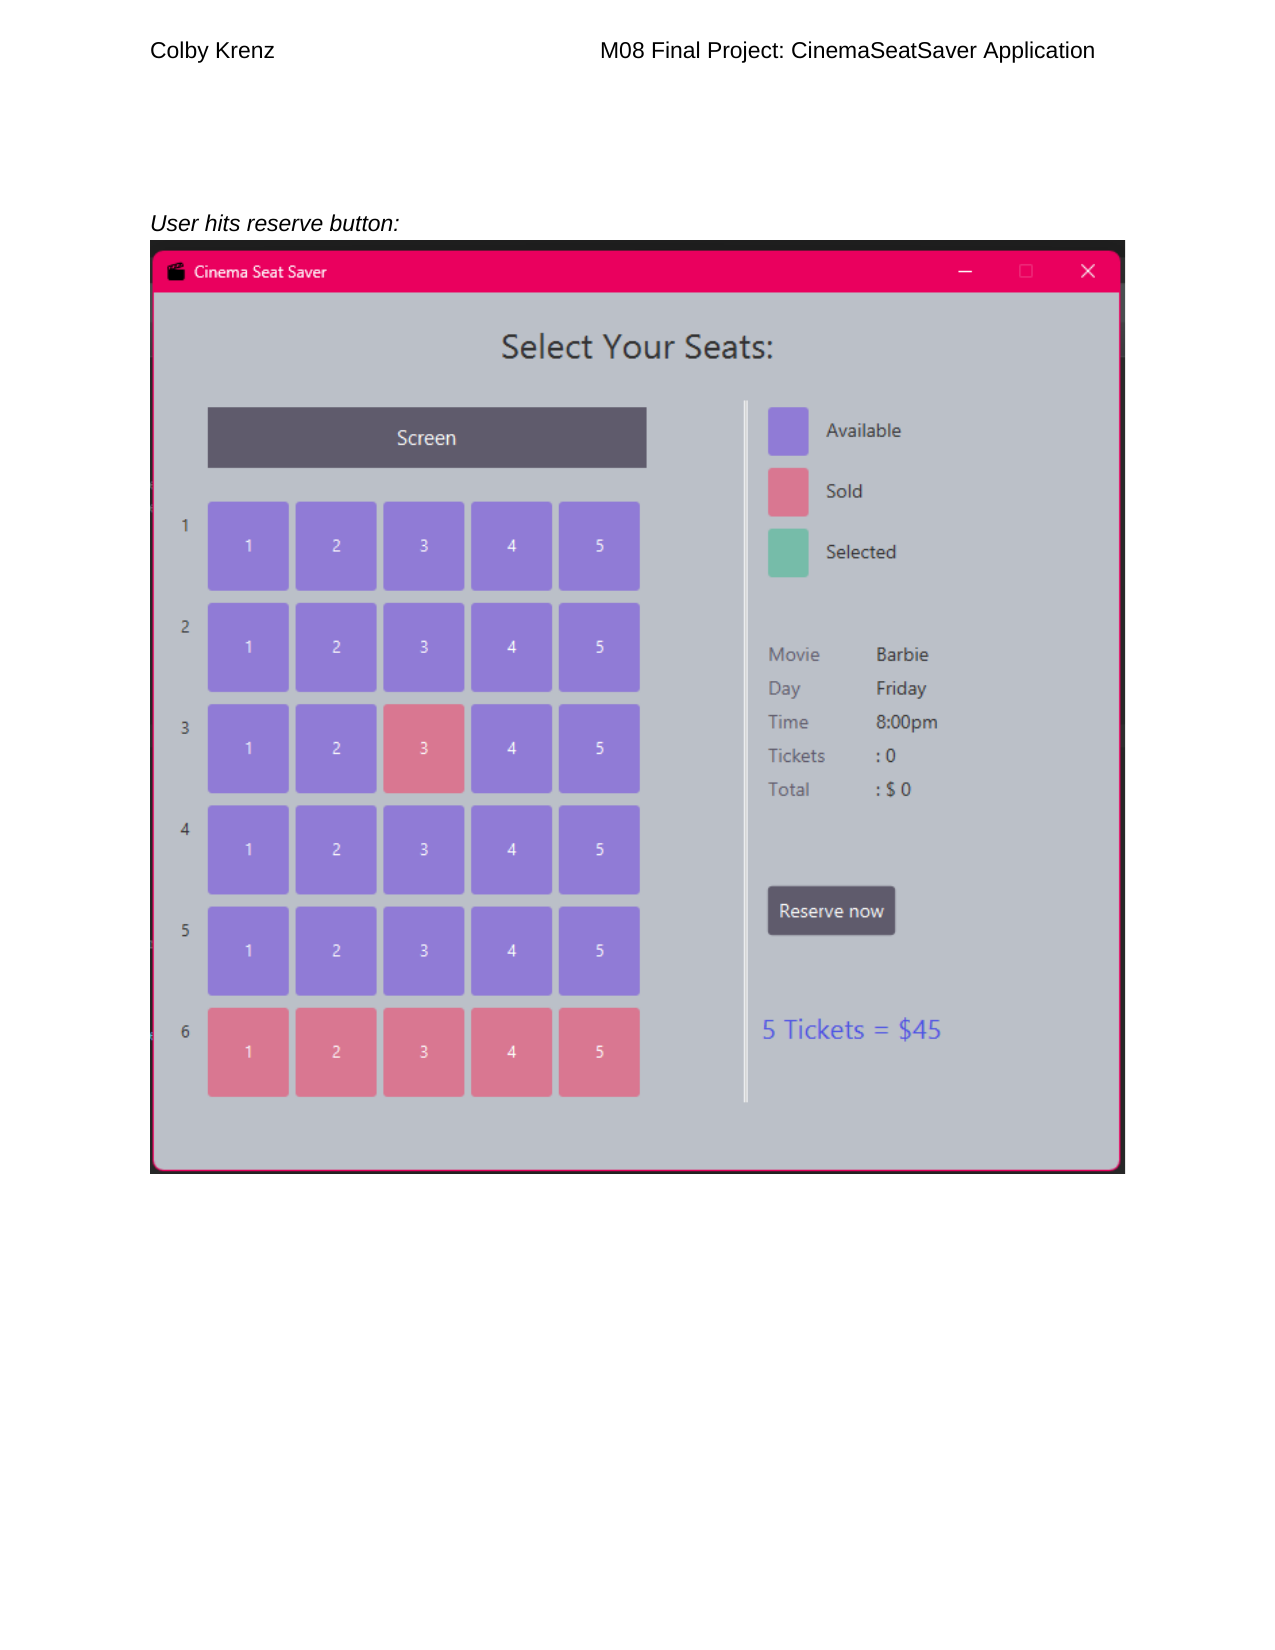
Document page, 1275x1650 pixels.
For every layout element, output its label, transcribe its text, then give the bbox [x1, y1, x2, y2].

picture [150, 240, 1125, 1174]
text User hits reserve button: [150, 210, 1125, 237]
